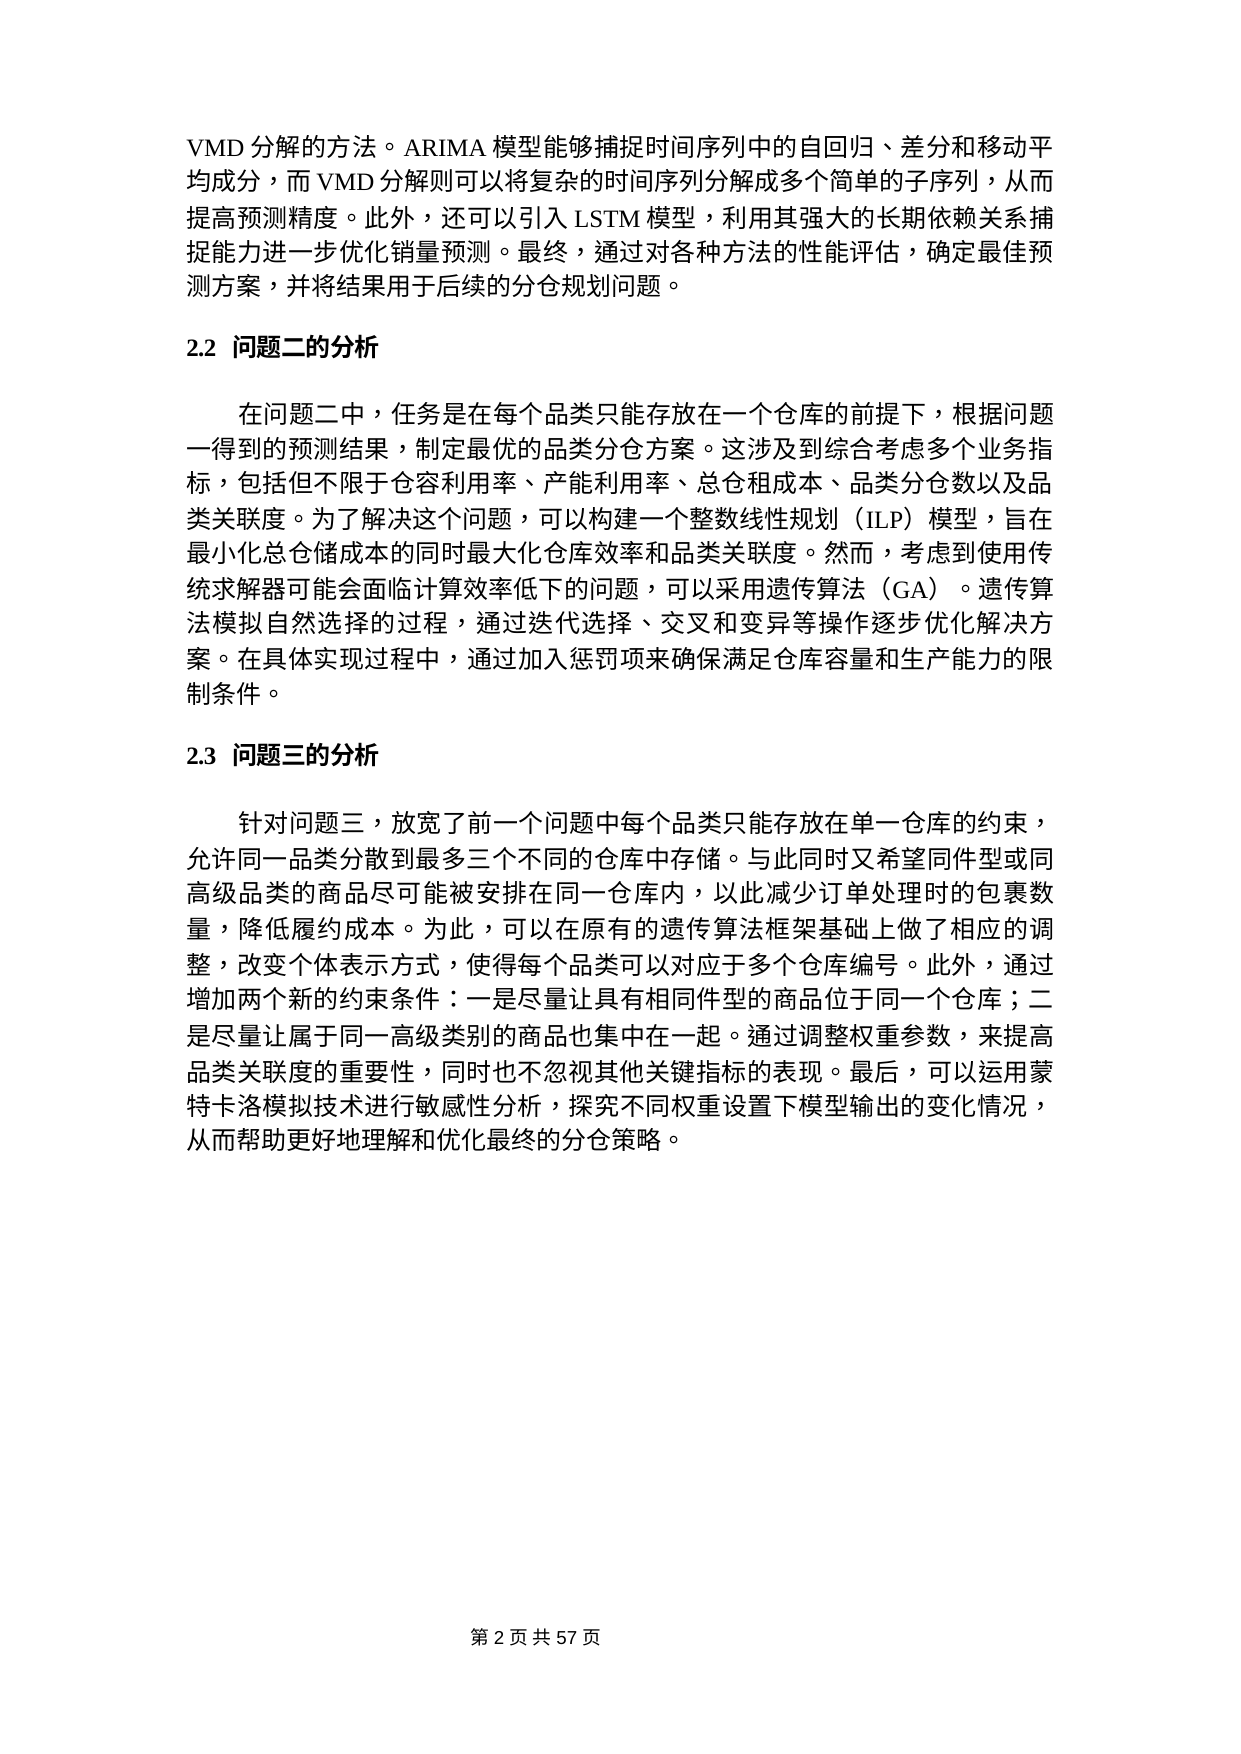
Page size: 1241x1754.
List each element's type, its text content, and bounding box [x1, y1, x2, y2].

text 2.2 问题二的分析 [186, 332, 1054, 363]
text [186, 130, 1054, 302]
text 在问题二中，任务是在每个品类只能存放在一个仓库的前提下，根据问题一得到的预测结果，制定最优的品类分仓方案。这涉及到综合考虑多个业务指标，包括但不限于仓容利用率、产能利用率、总仓租成本、品类分仓数以及品类关联度。为了解决这个问题，可以构建一个整数线性规划（ILP）模型，旨在最小化总仓储成本的同时最大化仓库效率和品类关联度。然而，考虑到使用传统求解器可能会面临计算效率低下的问题，可以采用遗传算法（GA）。遗传算法模拟自然选择的过程，通过迭代选择、交叉和变异等操作逐步优化解决方案。在具体实现过程中，通过加入惩罚项来确保满足仓库容量和生产能力的限制条件。 [186, 397, 1054, 710]
text 针对问题三，放宽了前一个问题中每个品类只能存放在单一仓库的约束，允许同一品类分散到最多三个不同的仓库中存储。与此同时又希望同件型或同高级品类的商品尽可能被安排在同一仓库内，以此减少订单处理时的包裹数量，降低履约成本。为此，可以在原有的遗传算法框架基础上做了相应的调整，改变个体表示方式，使得每个品类可以对应于多个仓库编号。此外，通过增加两个新的约束条件：一是尽量让具有相同件型的商品位于同一个仓库；二是尽量让属于同一高级类别的商品也集中在一起。通过调整权重参数，来提高品类关联度的重要性，同时也不忽视其他关键指标的表现。最后，可以运用蒙特卡洛模拟技术进行敏感性分析，探究不同权重设置下模型输出的变化情况，从而帮助更好地理解和优化最终的分仓策略。 [186, 805, 1054, 1157]
text 2.3 问题三的分析 [186, 740, 1054, 771]
